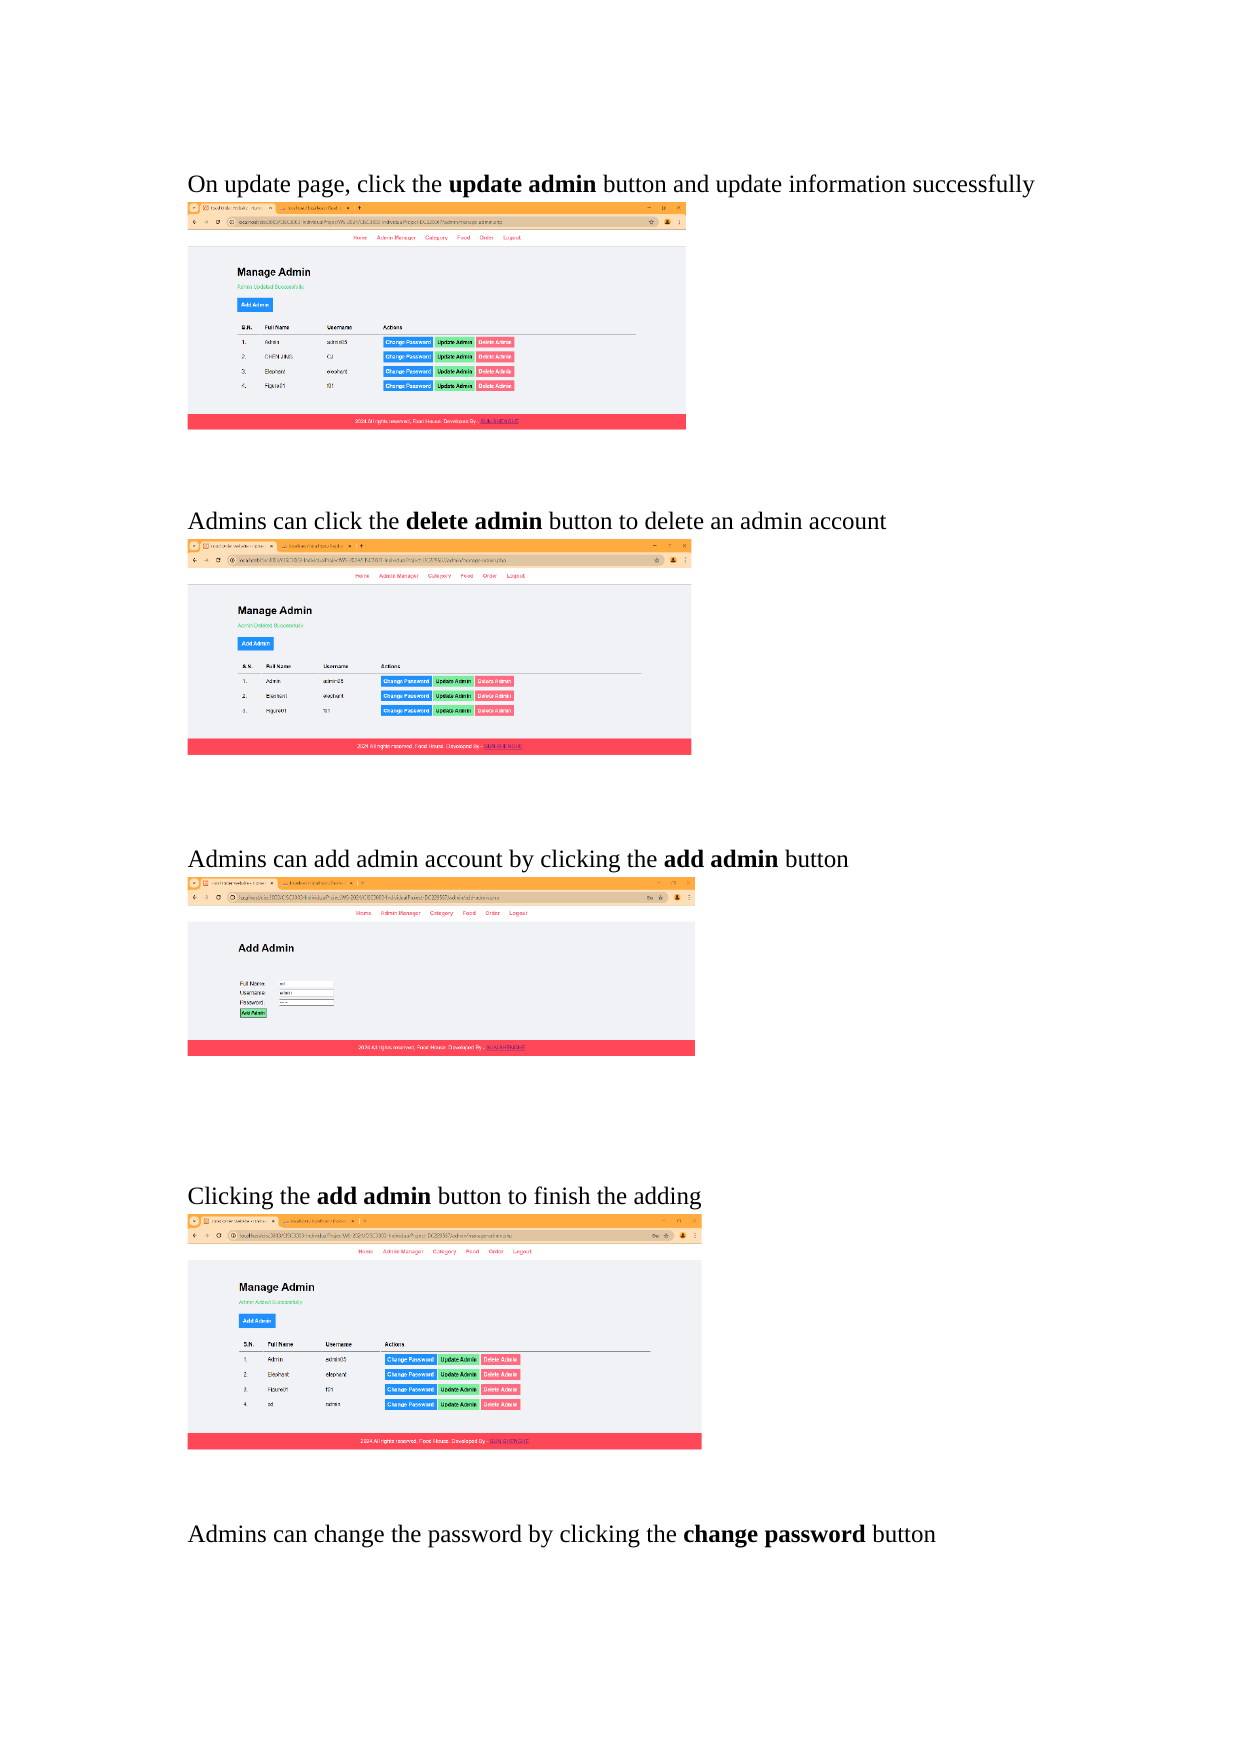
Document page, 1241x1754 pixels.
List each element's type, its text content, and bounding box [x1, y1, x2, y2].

text Admins can change the password by clicking the change password button [187, 1514, 1053, 1552]
text Admins can click the delete admin button to delete an admin account [187, 502, 1053, 539]
text Admins can add admin account by clicking the add admin button [187, 839, 1053, 877]
picture [187, 1214, 702, 1491]
picture [187, 539, 692, 810]
picture [187, 202, 686, 470]
picture [187, 877, 695, 1150]
text Clicking the add admin button to finish the adding [187, 1177, 1053, 1214]
text On update page, click the update admin button and update information successfully [187, 164, 1053, 202]
